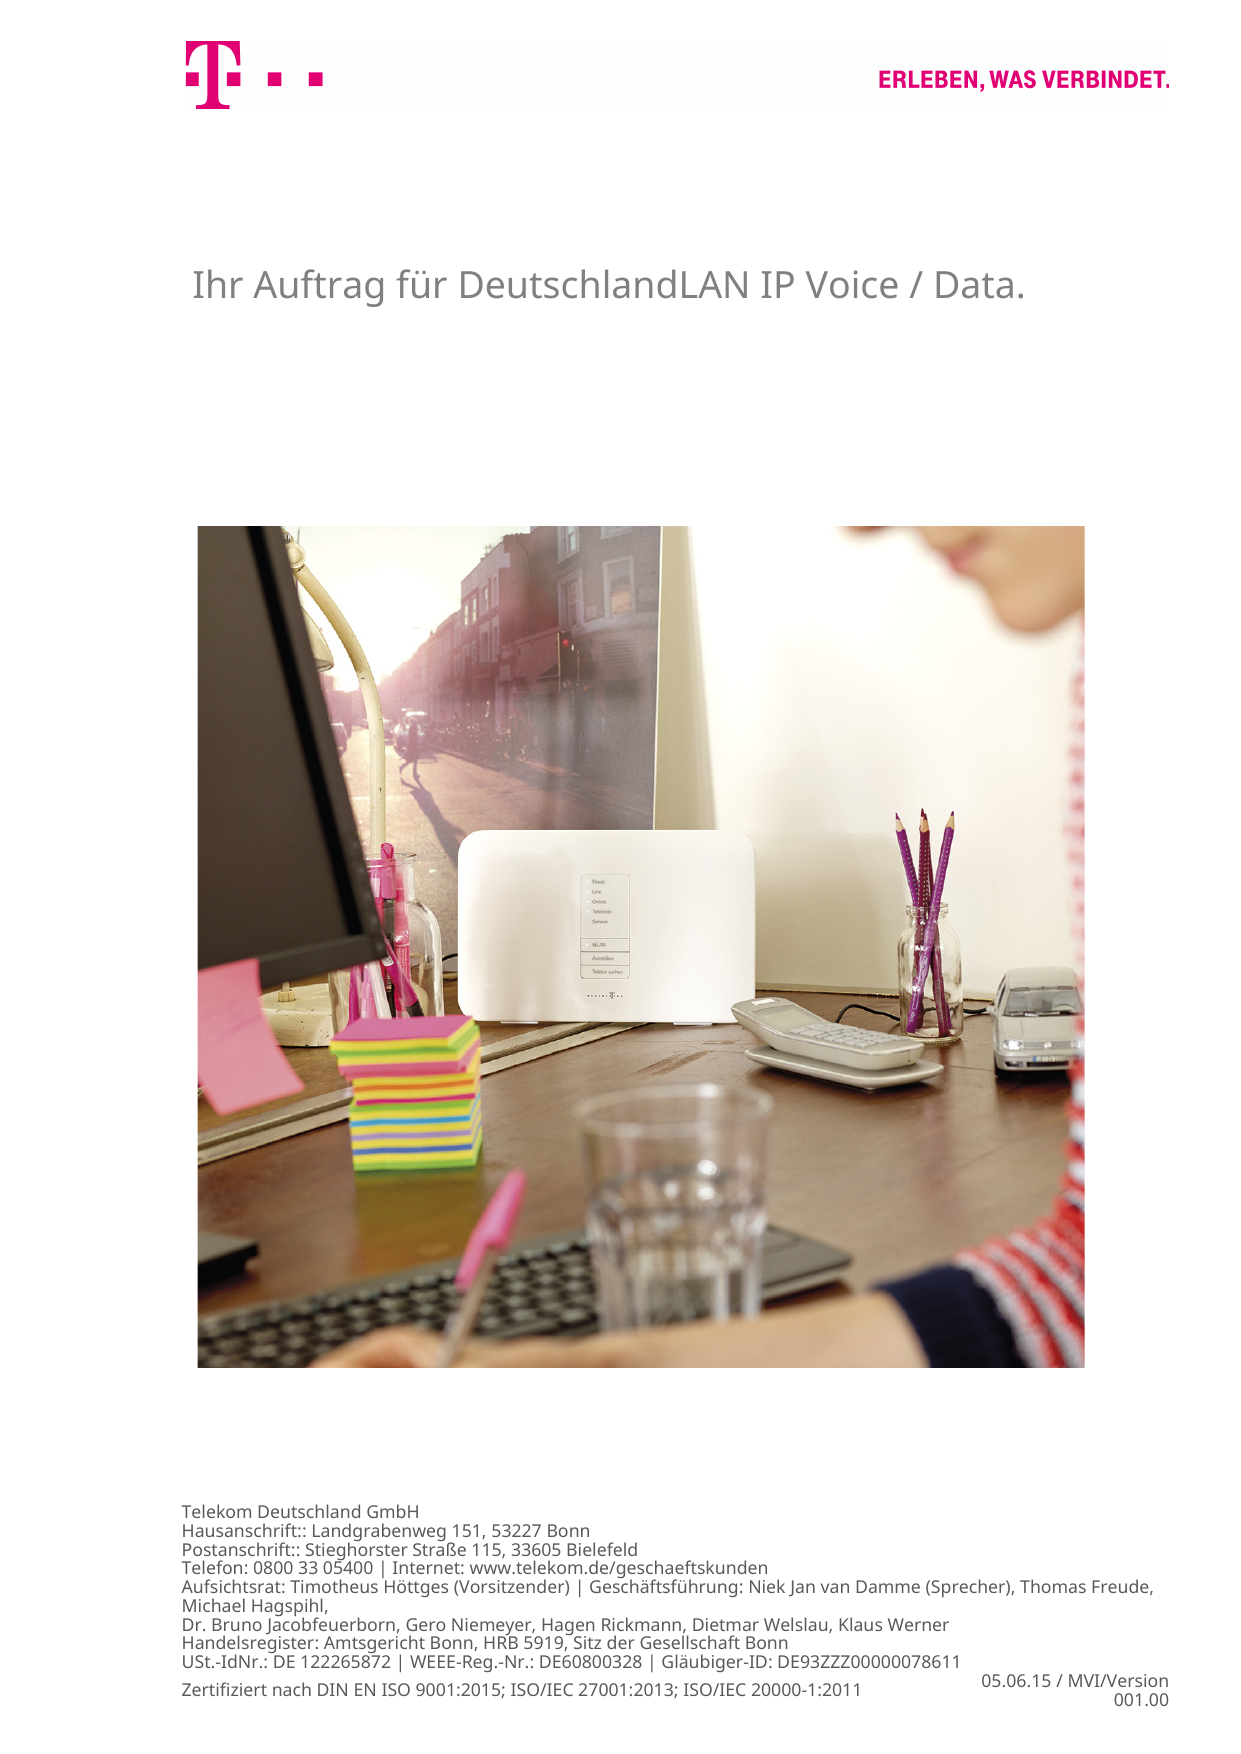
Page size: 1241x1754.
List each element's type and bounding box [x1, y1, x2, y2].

picture [185, 41, 1169, 109]
picture [197, 526, 1085, 1368]
